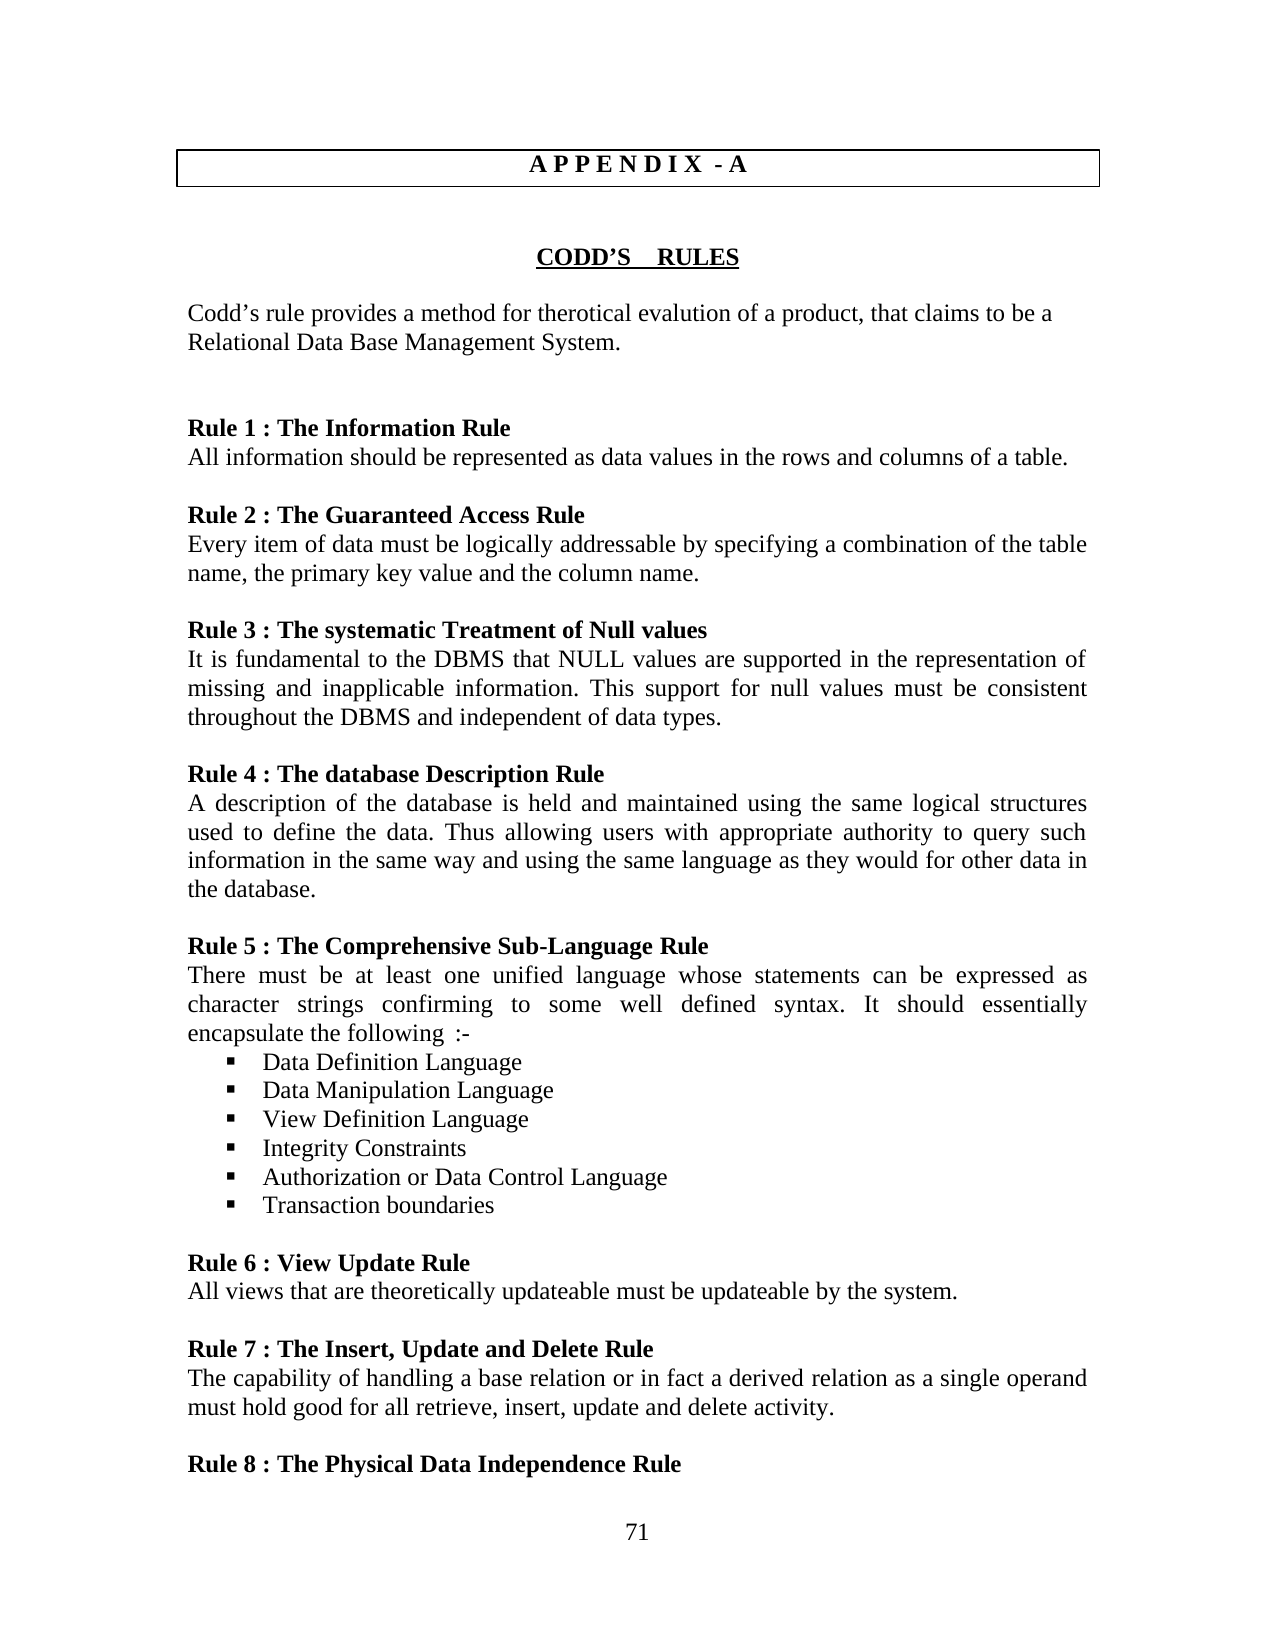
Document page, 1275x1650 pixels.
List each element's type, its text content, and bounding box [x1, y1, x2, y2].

subtitle Rule 5 : The Comprehensive Sub-Language Rule [187, 932, 1237, 960]
list Authorization or Data Control Language [225, 1162, 1237, 1190]
text All views that are theoretically updateable must be updateable by the system. [187, 1277, 1237, 1305]
text A description of the database is held and maintained using the same logical structures used to define the data. Thus allowing users with appropriate authority to query such information in the same way and using the same language as they would for other data in the database. [187, 788, 1088, 903]
text Every item of data must be logically addressable by specifying a combination of the table name, the primary key value and the column name. [187, 529, 1087, 586]
text CODD’S RULES [39, 242, 1236, 270]
subtitle Rule 7 : The Insert, Update and Delete Rule [187, 1334, 1237, 1363]
subtitle Rule 3 : The systematic Treatment of Null values [187, 616, 1237, 644]
text Codd’s rule provides a method for therotical evalution of a product, that claims to be a Relational Data Base Management System. [187, 298, 1052, 356]
list View Definition Language [225, 1104, 1237, 1133]
subtitle Rule 2 : The Guaranteed Access Rule [187, 500, 1237, 529]
list Data Manipulation Language [225, 1075, 1237, 1104]
subtitle Rule 1 : The Information Rule [187, 414, 1237, 443]
list Data Definition Language [225, 1047, 1237, 1075]
text There must be at least one unified language whose statements can be expressed as character strings confirming to some well defined syntax. It should essentially encapsulate the following :- [187, 960, 1088, 1047]
subtitle Rule 4 : The database Description Rule [187, 759, 1237, 788]
text All information should be represented as data values in the rows and columns of a table. [187, 443, 1237, 471]
text It is fundamental to the DBMS that NULL values are supported in the representation of missing and inapplicable information. This support for null values must be consistent throughout the DBMS and independent of data types. [187, 644, 1088, 730]
list Integrity Constraints [225, 1133, 1237, 1162]
text The capability of handling a base relation or in fact a derived relation as a single operand must hold good for all retrieve, insert, update and delete activity. [187, 1363, 1088, 1421]
list Transaction boundaries [225, 1190, 1237, 1219]
subtitle Rule 8 : The Physical Data Independence Rule [187, 1449, 1237, 1478]
subtitle Rule 6 : View Update Rule [187, 1248, 1237, 1277]
